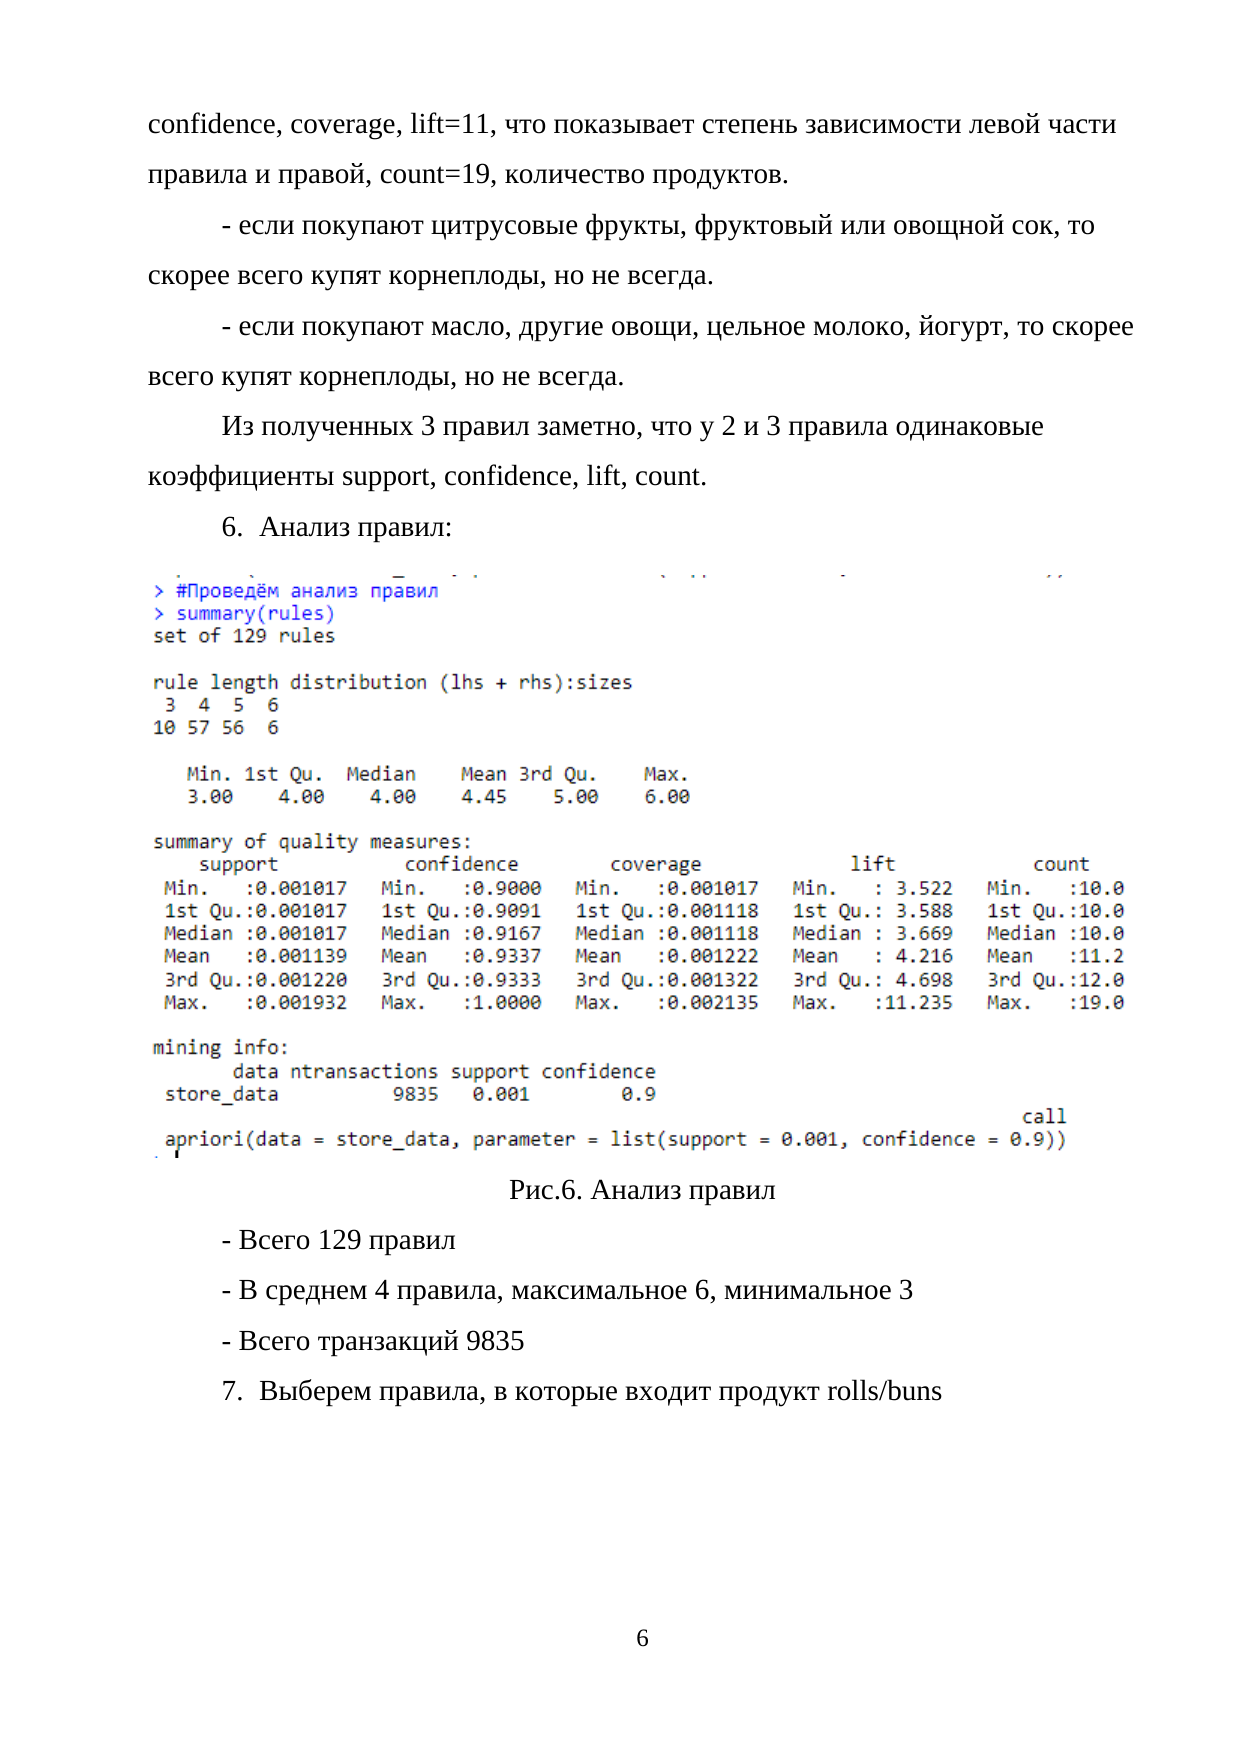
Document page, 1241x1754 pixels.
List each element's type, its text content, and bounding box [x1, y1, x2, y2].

text - Всего 129 правил [148, 1222, 1137, 1256]
text Рис.6. Анализ правил [148, 1172, 1137, 1205]
picture [147, 575, 1137, 1158]
list Анализ правил: [221, 509, 1137, 542]
text Из полученных 3 правил заметно, что у 2 и 3 правила одинаковые коэффициенты support, confidence, lift, count. [148, 408, 1137, 492]
text - если покупают масло, другие овощи, цельное молоко, йогурт, то скорее всего купят корнеплоды, но не всегда. [148, 308, 1137, 391]
text - В среднем 4 правила, максимальное 6, минимальное 3 [148, 1272, 1137, 1306]
text - если покупают цитрусовые фрукты, фруктовый или овощной сок, то скорее всего купят корнеплоды, но не всегда. [148, 207, 1137, 291]
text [148, 106, 1137, 190]
text - Всего транзакций 9835 [148, 1323, 1137, 1356]
list Выберем правила, в которые входит продукт rolls/buns [221, 1373, 1137, 1407]
